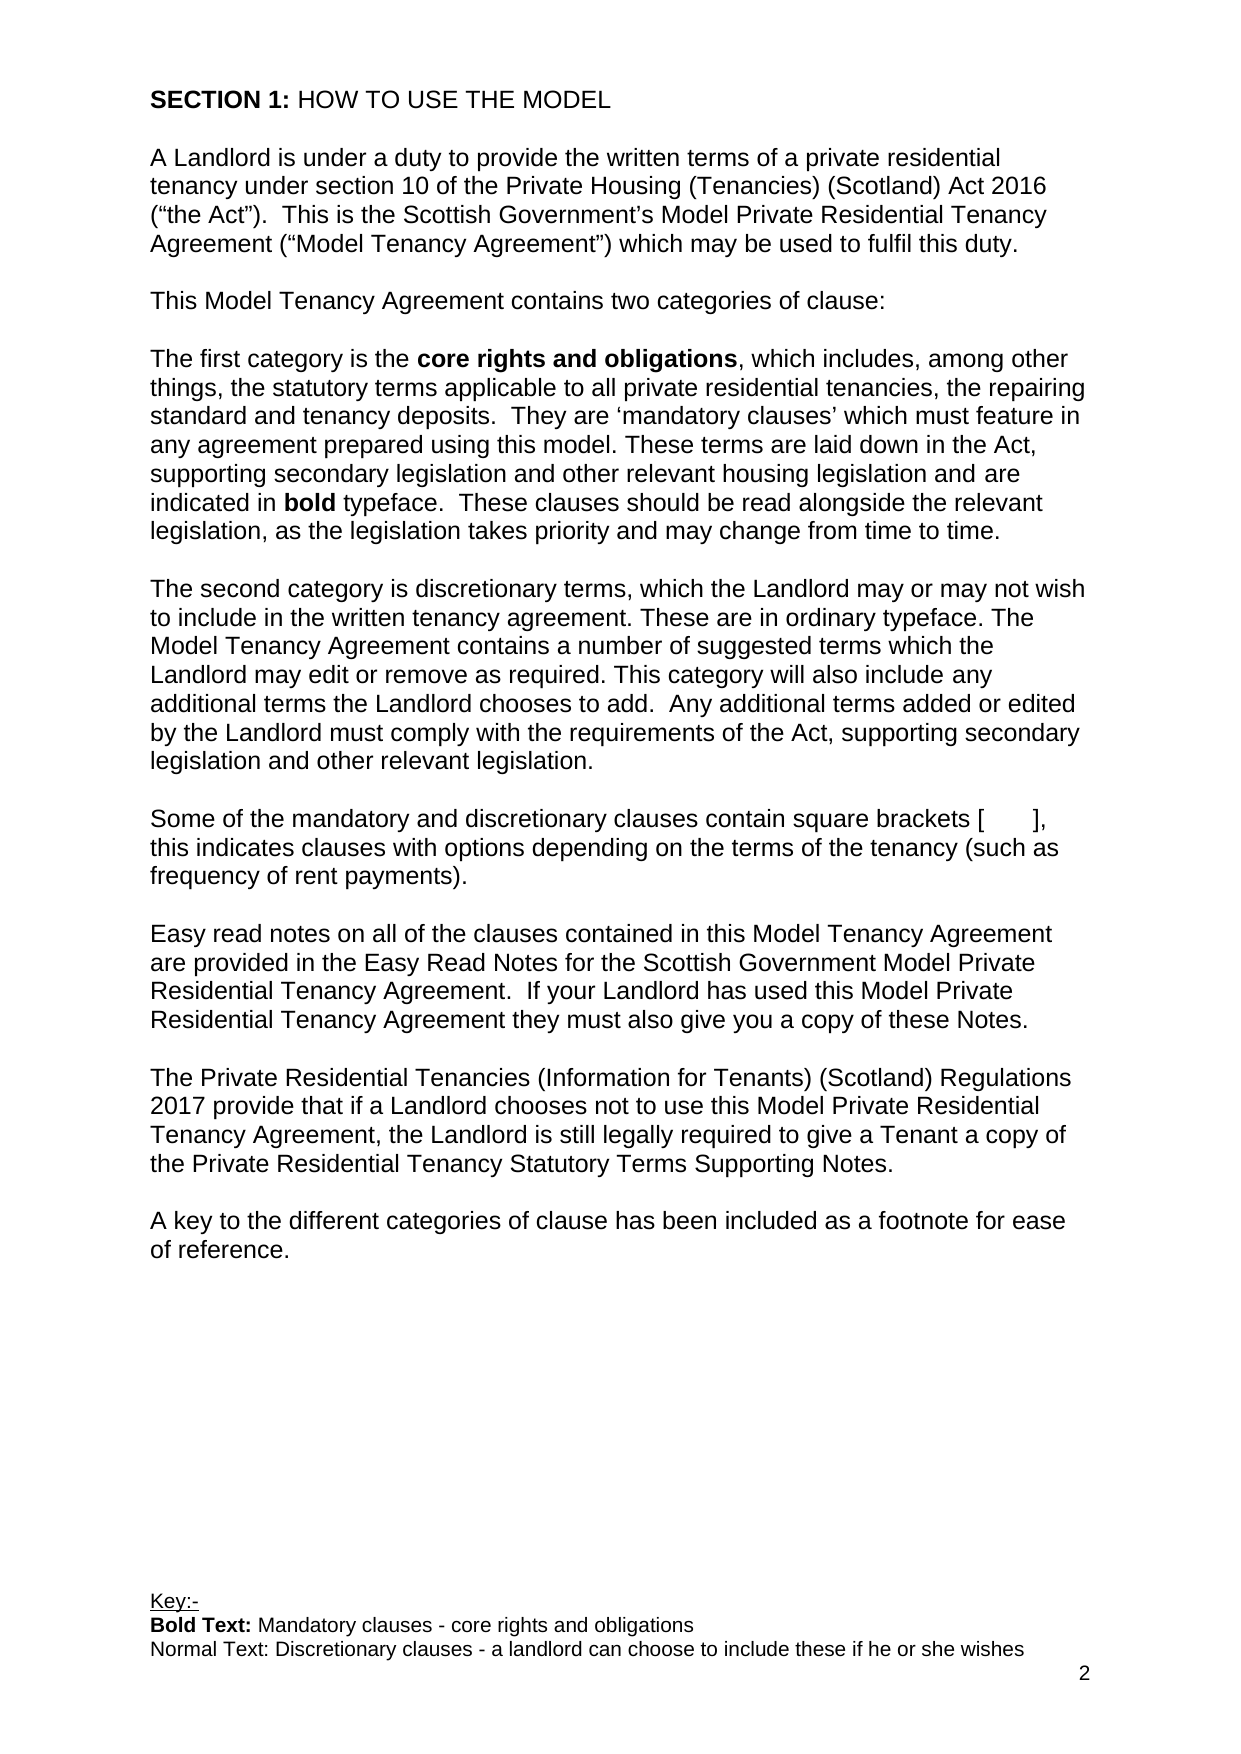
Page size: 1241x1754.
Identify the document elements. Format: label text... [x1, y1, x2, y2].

text The first category is the core rights and obligations, which includes, among other things, the statutory terms applicable to all private residential tenancies, the repairing standard and tenancy deposits. They are ‘mandatory clauses’ which must feature in any agreement prepared using this model. These terms are laid down in the Act, supporting secondary legislation and other relevant housing legislation and are indicated in bold typeface. These clauses should be read alongside the relevant legislation, as the legislation takes priority and may change from time to time. [150, 344, 1090, 545]
text Easy read notes on all of the clauses contained in this Model Tenancy Agreement are provided in the Easy Read Notes for the Scottish Government Model Private Residential Tenancy Agreement. If your Landlord has used this Model Private Residential Tenancy Agreement they must also give you a copy of these Notes. [150, 919, 1090, 1034]
text This Model Tenancy Agreement contains two categories of clause: [150, 286, 1090, 315]
subtitle SECTION 1: HOW TO USE THE MODEL [150, 85, 1090, 114]
text A key to the different categories of clause has been included as a footnote for ease of reference. [150, 1206, 1090, 1264]
text Some of the mandatory and discretionary clauses contain square brackets [ ], this indicates clauses with options depending on the terms of the tenancy (such as frequency of rent payments). [150, 804, 1090, 890]
text The Private Residential Tenancies (Information for Tenants) (Scotland) Regulations 2017 provide that if a Landlord chooses not to use this Model Private Residential Tenancy Agreement, the Landlord is still legally required to give a Tenant a copy of the Private Residential Tenancy Statutory Terms Supporting Notes. [150, 1062, 1090, 1177]
text A Landlord is under a duty to provide the written terms of a private residential tenancy under section 10 of the Private Housing (Tenancies) (Scotland) Act 2016 (“the Act”). This is the Scottish Government’s Model Private Residential Tenancy Agreement (“Model Tenancy Agreement”) which may be used to fulfil this duty. [150, 142, 1090, 257]
text The second category is discretionary terms, which the Landlord may or may not wish to include in the written tenancy agreement. These are in ordinary typeface. The Model Tenancy Agreement contains a number of suggested terms which the Landlord may edit or remove as required. This category will also include any additional terms the Landlord chooses to add. Any additional terms added or edited by the Landlord must comply with the requirements of the Act, supporting secondary legislation and other relevant legislation. [150, 574, 1090, 775]
